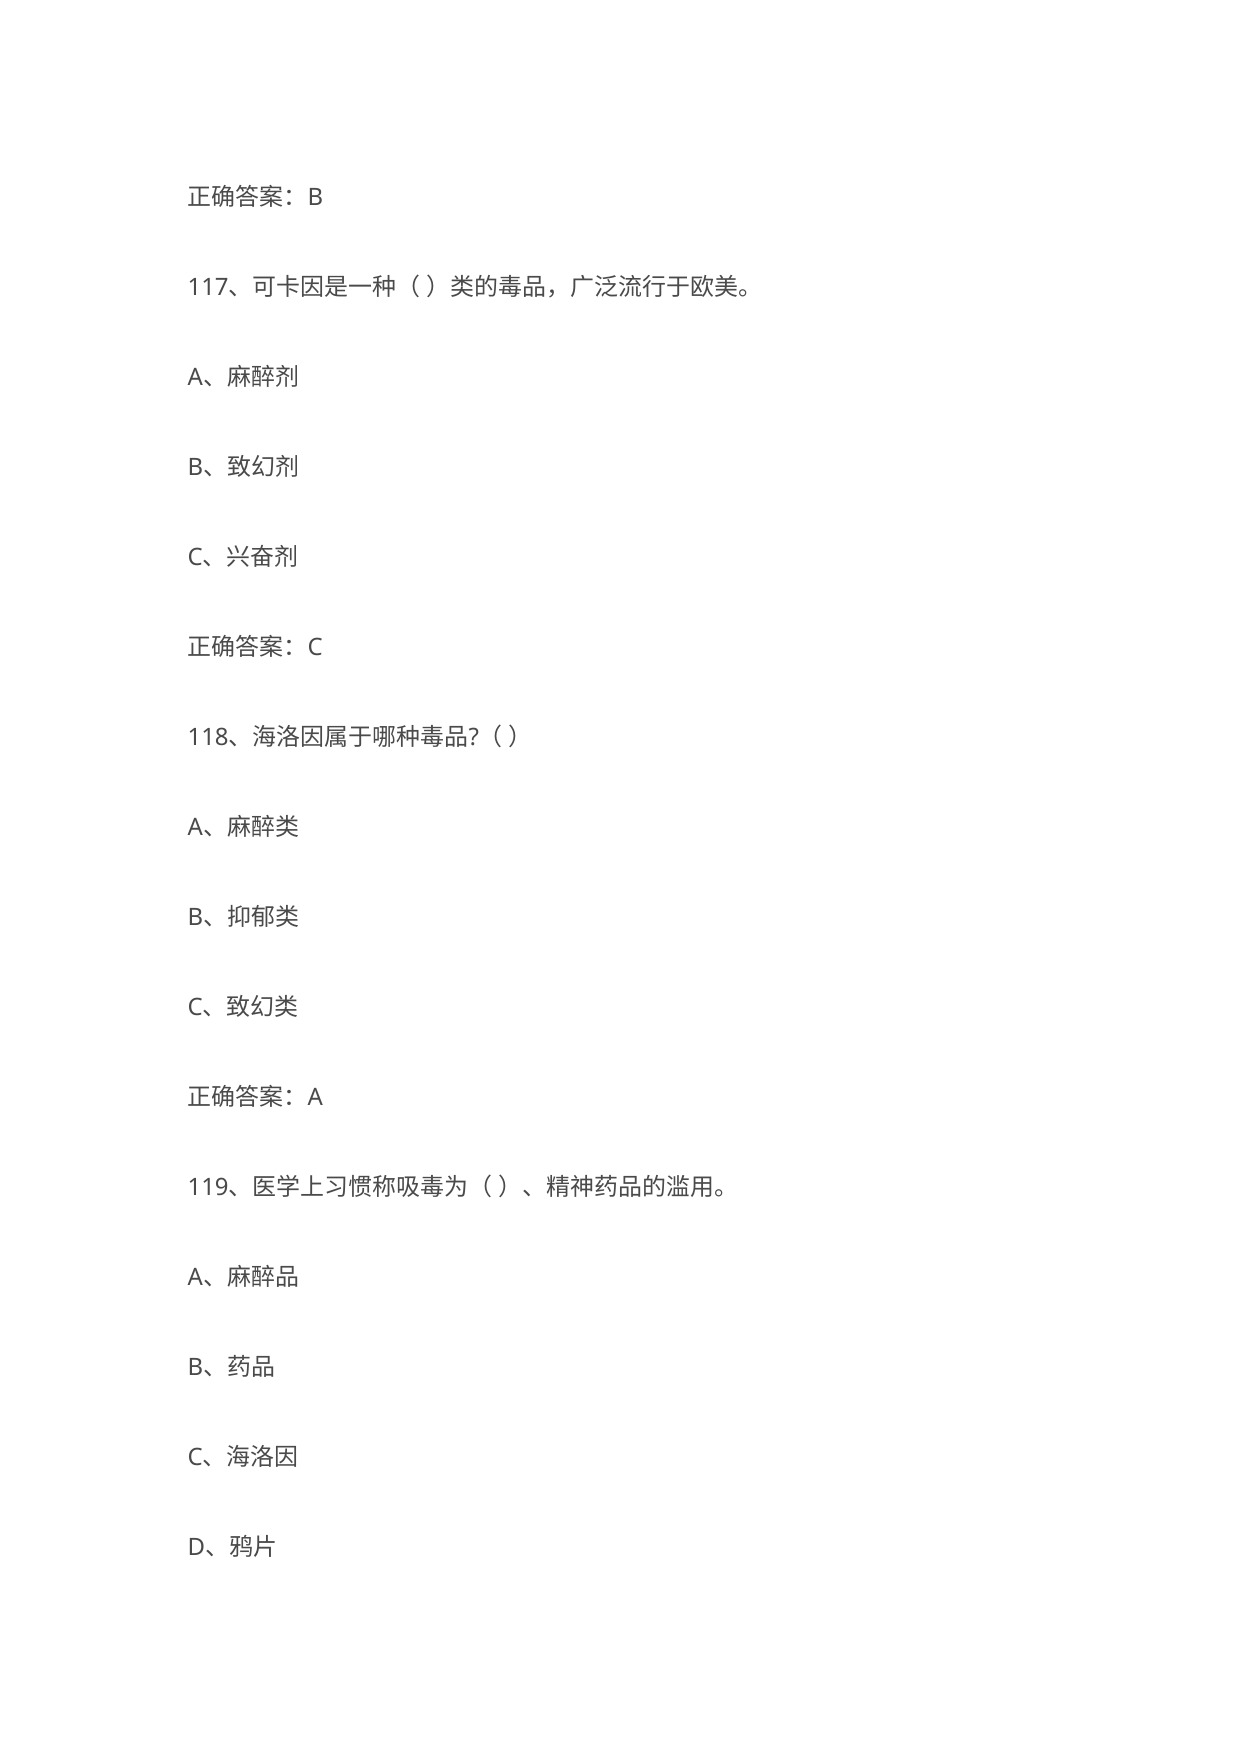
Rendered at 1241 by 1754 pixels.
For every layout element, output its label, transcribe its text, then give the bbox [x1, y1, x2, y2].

text D、鸦片 [187, 1512, 1053, 1577]
text A、麻醉品 [187, 1242, 1053, 1307]
text C、海洛因 [187, 1422, 1053, 1487]
text B、药品 [187, 1332, 1053, 1397]
text 正确答案：C [187, 612, 1053, 677]
text C、兴奋剂 [187, 522, 1053, 587]
text 正确答案：B [187, 162, 1053, 227]
text B、致幻剂 [187, 432, 1053, 497]
text 正确答案：A [187, 1062, 1053, 1127]
text C、致幻类 [187, 972, 1053, 1037]
text 117、可卡因是一种（ ）类的毒品，广泛流行于欧美。 [187, 252, 1053, 317]
text 118、海洛因属于哪种毒品?（ ） [187, 702, 1053, 767]
text A、麻醉剂 [187, 342, 1053, 407]
text A、麻醉类 [187, 792, 1053, 857]
text 119、医学上习惯称吸毒为（ ）、精神药品的滥用。 [187, 1152, 1053, 1217]
text B、抑郁类 [187, 882, 1053, 947]
